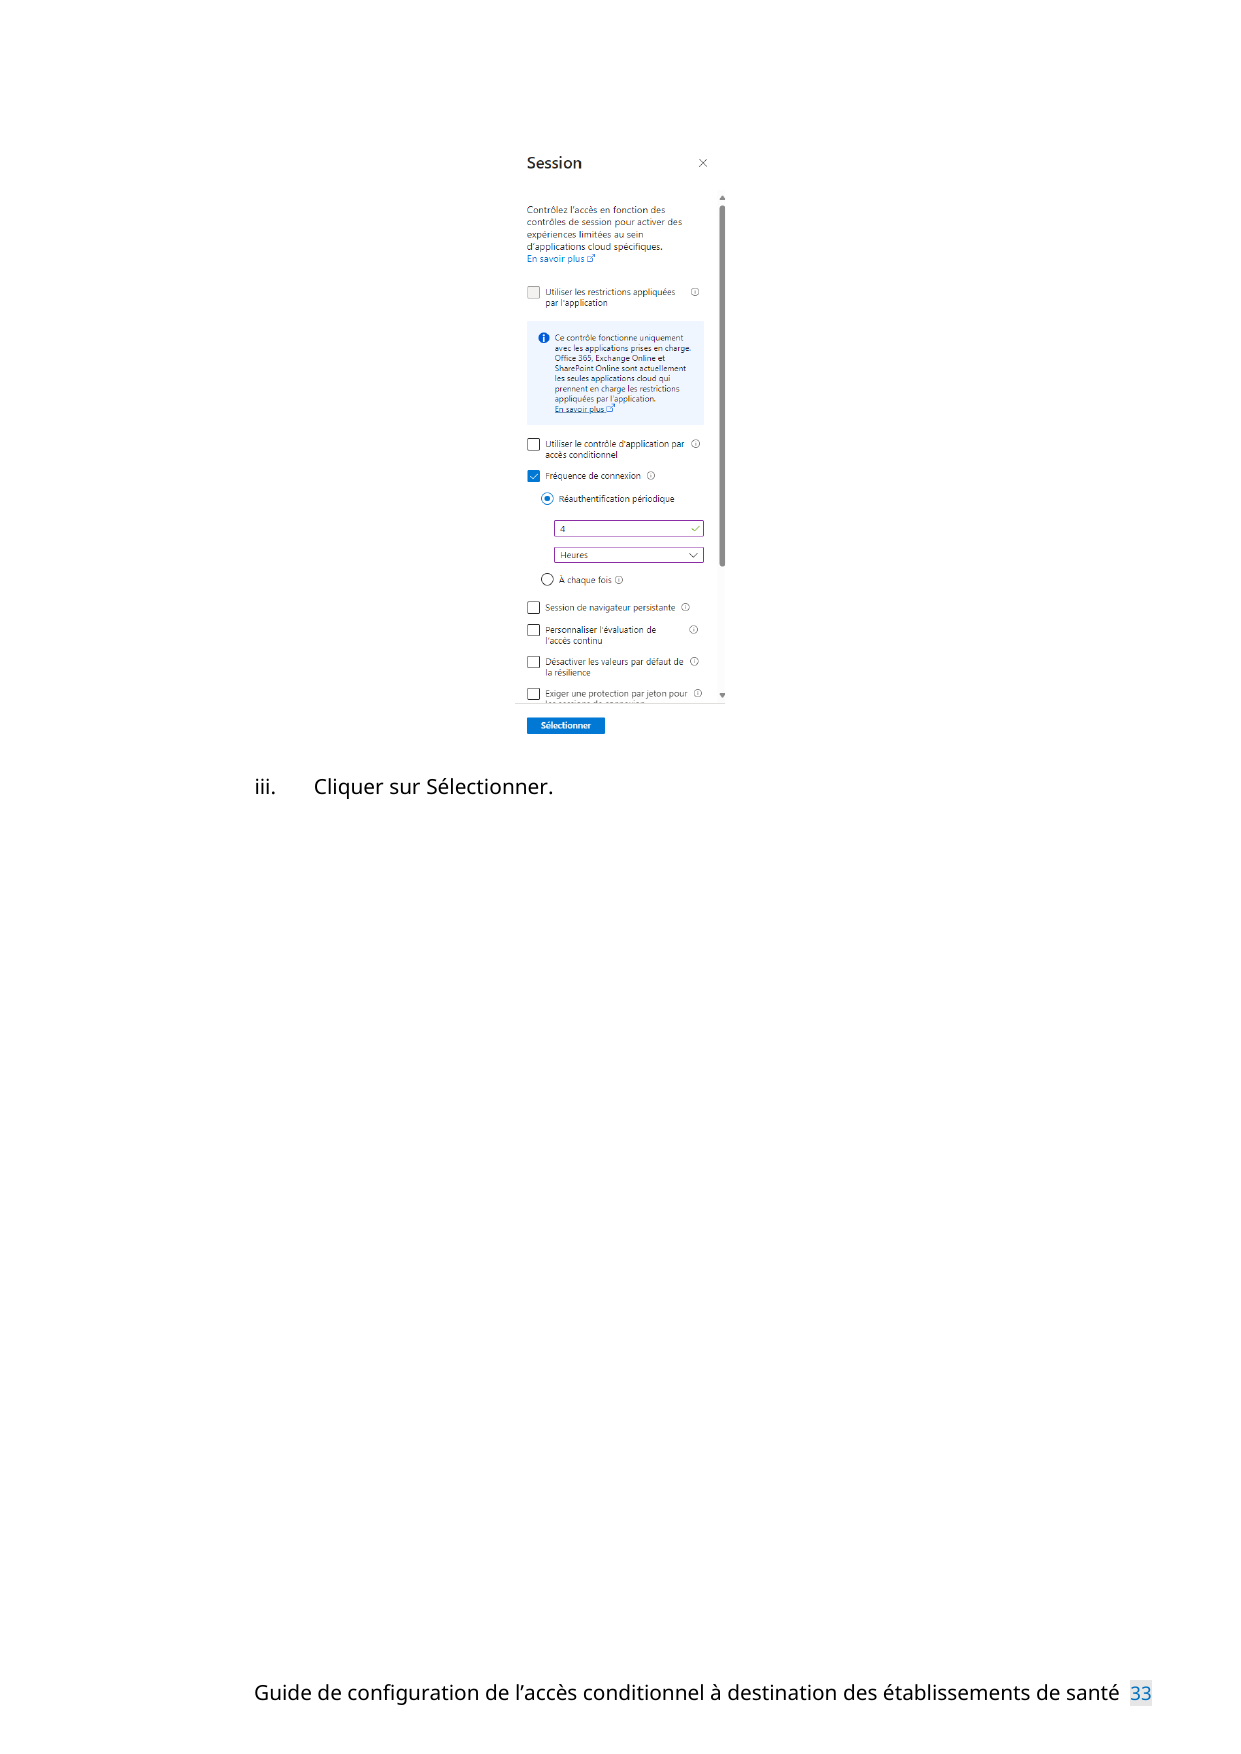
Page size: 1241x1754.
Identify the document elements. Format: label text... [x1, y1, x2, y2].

picture [515, 147, 726, 743]
list Cliquer sur Sélectionner. [276, 772, 1152, 801]
